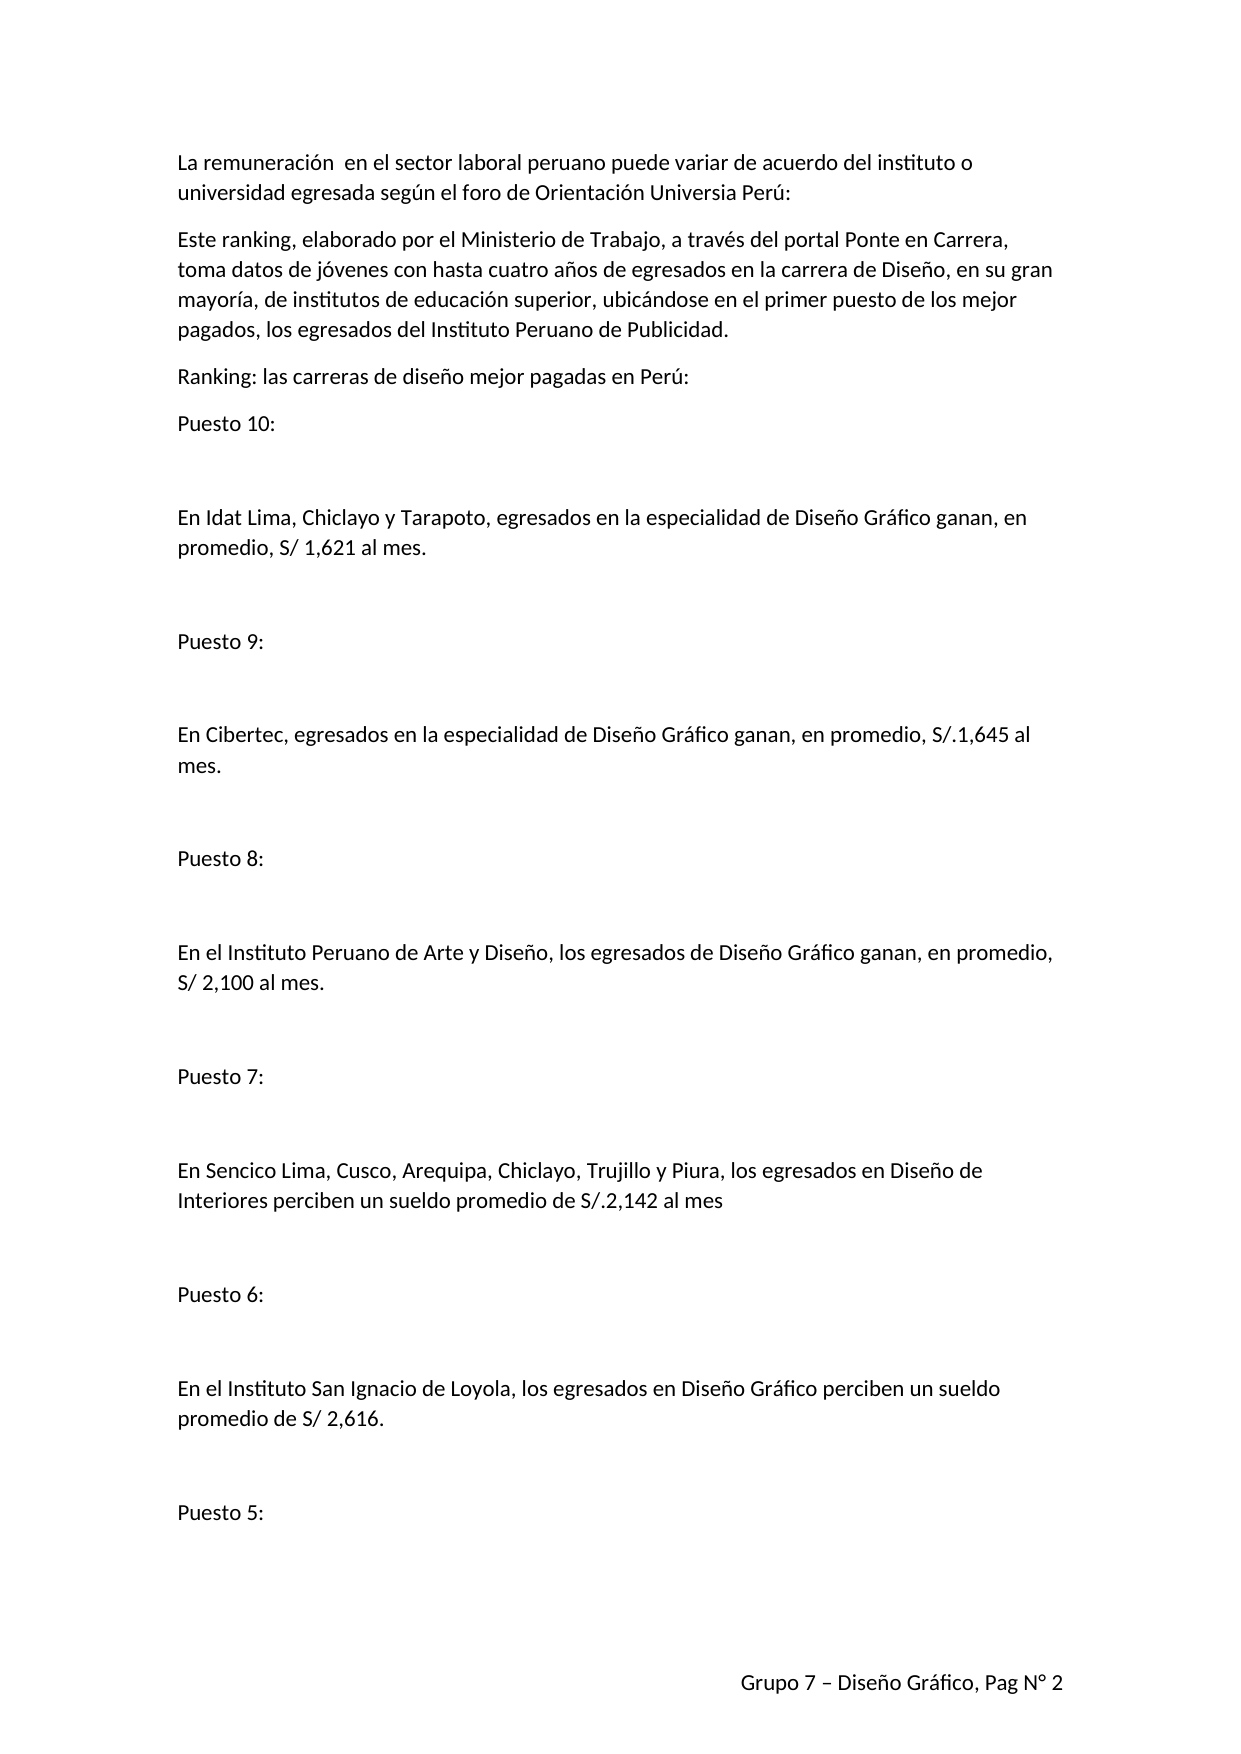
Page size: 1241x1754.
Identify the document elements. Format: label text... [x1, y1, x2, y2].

text En Cibertec, egresados en la especialidad de Diseño Gráfico ganan, en promedio, S/.1,645 al mes. [177, 721, 1063, 779]
text Puesto 8: [177, 844, 1063, 872]
text Puesto 5: [177, 1498, 1063, 1526]
text La remuneración en el sector laboral peruano puede variar de acuerdo del instituto o universidad egresada según el foro de Orientación Universia Perú: [177, 148, 1063, 206]
text Puesto 6: [177, 1280, 1063, 1308]
text Puesto 7: [177, 1062, 1063, 1090]
text Puesto 9: [177, 627, 1063, 655]
text Este ranking, elaborado por el Ministerio de Trabajo, a través del portal Ponte en Carrera, toma datos de jóvenes con hasta cuatro años de egresados en la carrera de Diseño, en su gran mayoría, de institutos de educación superior, ubicándose en el primer puesto de los mejor pagados, los egresados del Instituto Peruano de Publicidad. [177, 225, 1063, 343]
text Ranking: las carreras de diseño mejor pagadas en Perú: [177, 362, 1063, 390]
text En el Instituto San Ignacio de Loyola, los egresados en Diseño Gráfico perciben un sueldo promedio de S/ 2,616. [177, 1374, 1063, 1432]
text En Sencico Lima, Cusco, Arequipa, Chiclayo, Trujillo y Piura, los egresados en Diseño de Interiores perciben un sueldo promedio de S/.2,142 al mes [177, 1156, 1063, 1214]
text Puesto 10: [177, 409, 1063, 437]
text En Idat Lima, Chiclayo y Tarapoto, egresados en la especialidad de Diseño Gráfico ganan, en promedio, S/ 1,621 al mes. [177, 503, 1063, 561]
text En el Instituto Peruano de Arte y Diseño, los egresados de Diseño Gráfico ganan, en promedio, S/ 2,100 al mes. [177, 938, 1063, 996]
